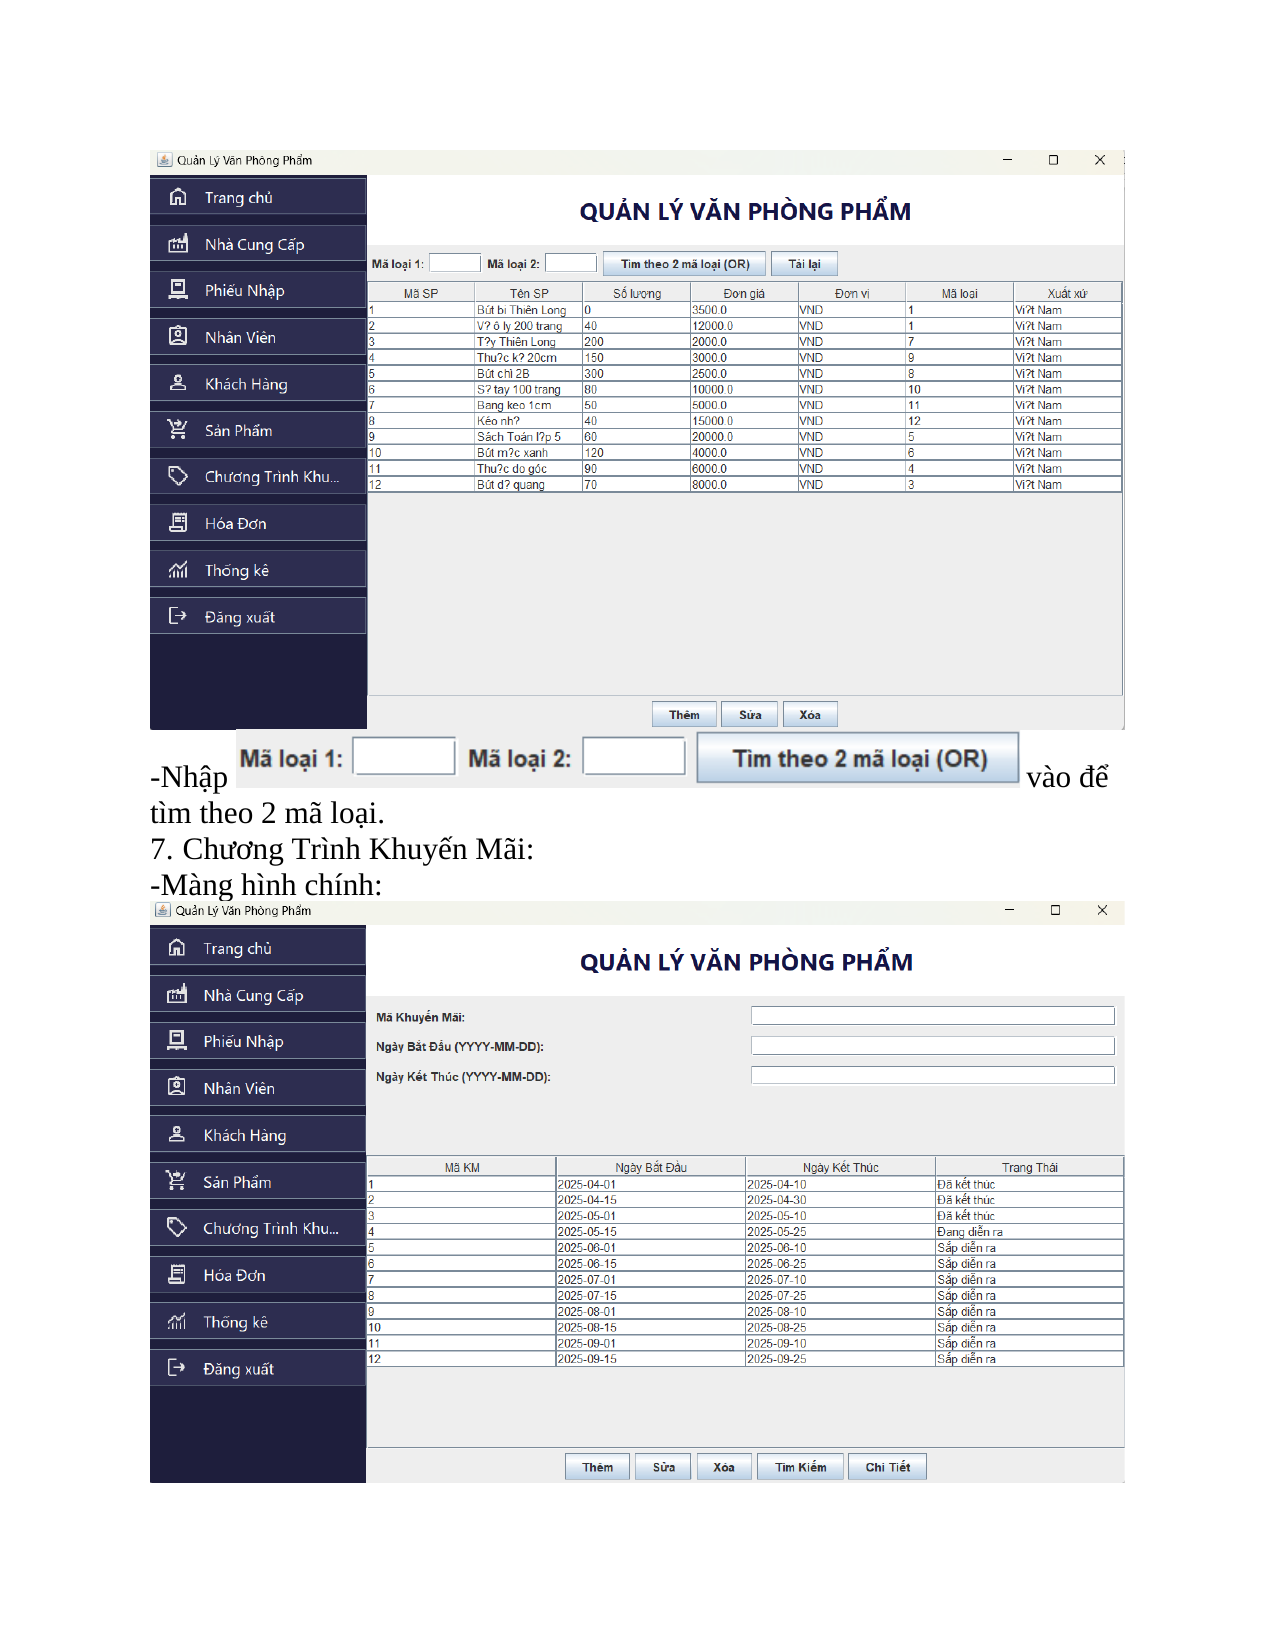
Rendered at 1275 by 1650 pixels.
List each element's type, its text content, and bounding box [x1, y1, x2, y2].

picture [150, 901, 1125, 1483]
list Chương Trình Khuyến Mãi: [150, 830, 1125, 866]
list -Nhập vào để tìm theo 2 mã loại. [150, 730, 1125, 830]
list -Màng hình chính: [150, 866, 1125, 901]
picture [150, 150, 1125, 788]
